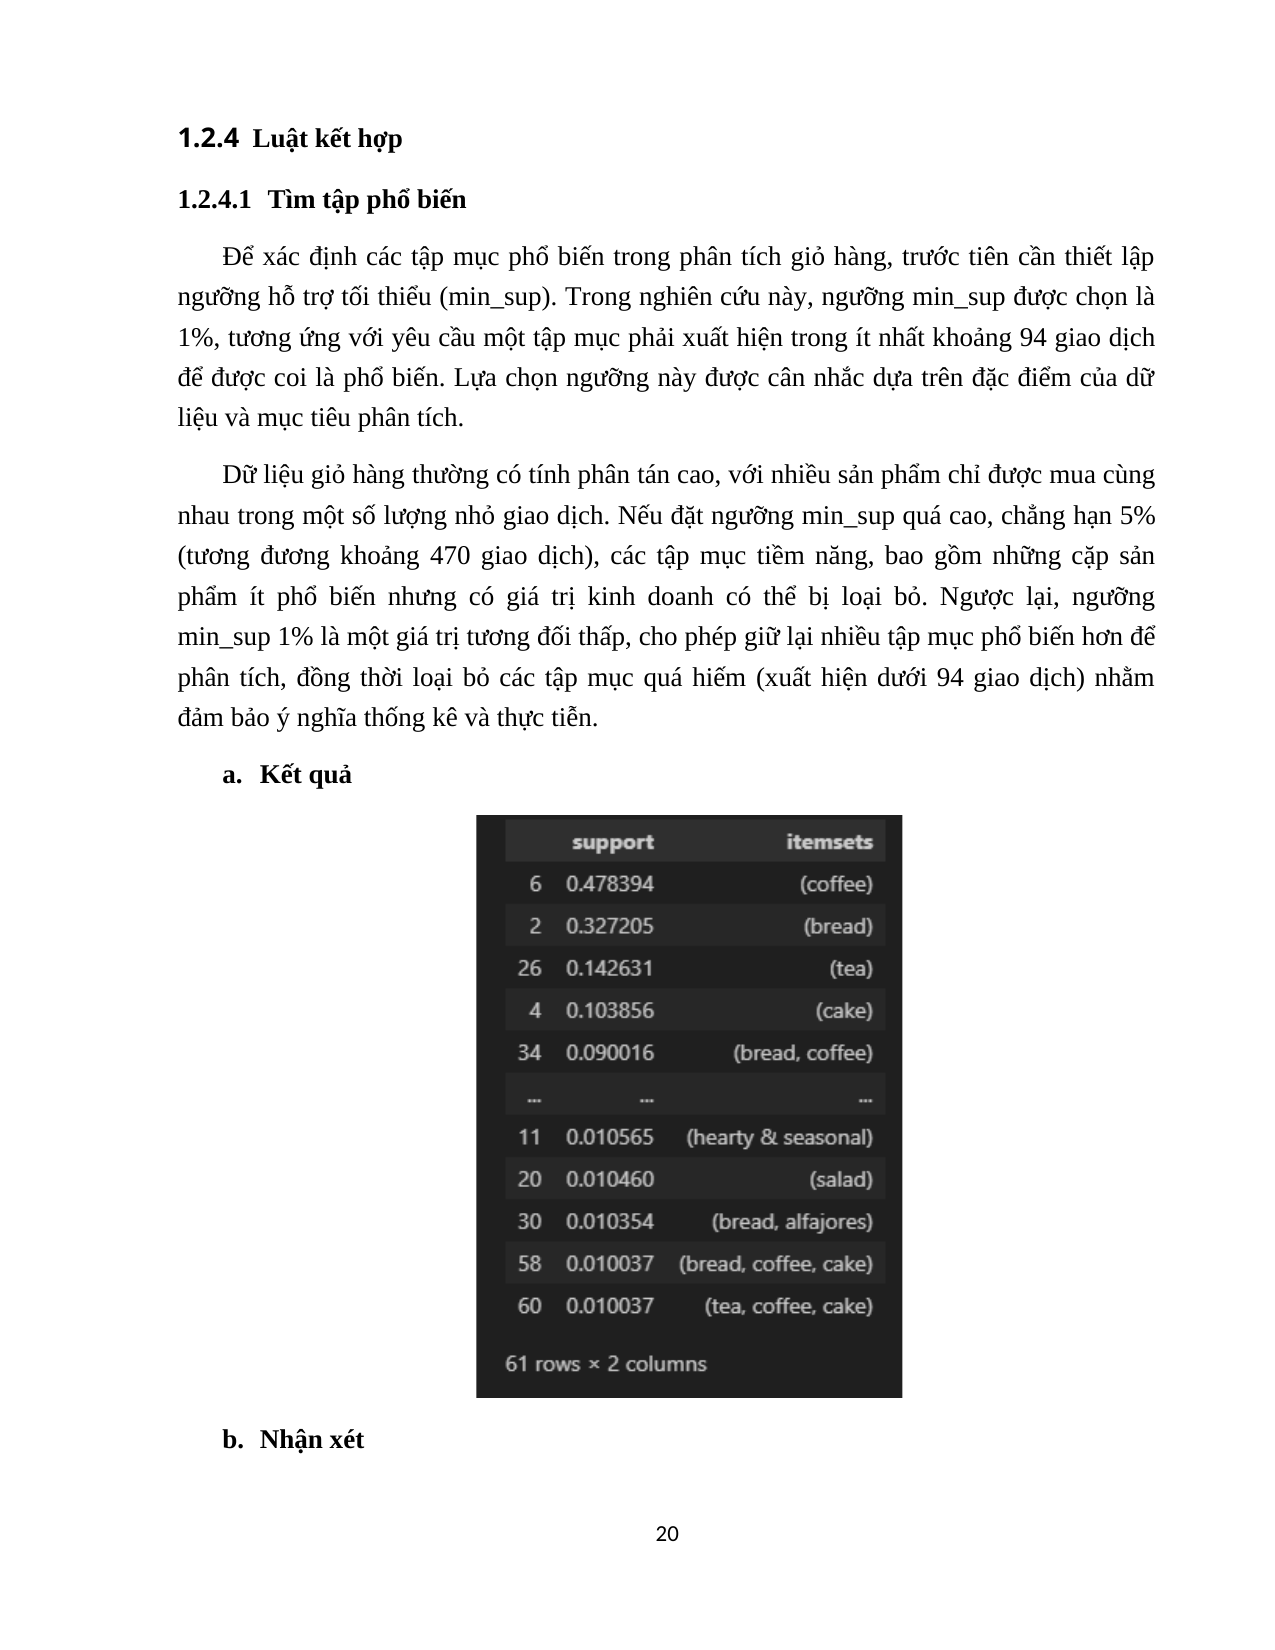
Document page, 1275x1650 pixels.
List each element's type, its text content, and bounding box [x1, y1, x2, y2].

text Dữ liệu giỏ hàng thường có tính phân tán cao, với nhiều sản phẩm chỉ được mua cùng nhau trong một số lượng nhỏ giao dịch. Nếu đặt ngưỡng min_sup quá cao, chẳng hạn 5% (tương đương khoảng 470 giao dịch), các tập mục tiềm năng, bao gồm những cặp sản phẩm ít phổ biến nhưng có giá trị kinh doanh có thể bị loại bỏ. Ngược lại, ngưỡng min_sup 1% là một giá trị tương đối thấp, cho phép giữ lại nhiều tập mục phổ biến hơn để phân tích, đồng thời loại bỏ các tập mục quá hiếm (xuất hiện dưới 94 giao dịch) nhằm đảm bảo ý nghĩa thống kê và thực tiễn. [177, 458, 1157, 732]
text Để xác định các tập mục phổ biến trong phân tích giỏ hàng, trước tiên cần thiết lập ngưỡng hỗ trợ tối thiểu (min_sup). Trong nghiên cứu này, ngưỡng min_sup được chọn là 1%, tương ứng với yêu cầu một tập mục phải xuất hiện trong ít nhất khoảng 94 giao dịch để được coi là phổ biến. Lựa chọn ngưỡng này được cân nhắc dựa trên đặc điểm của dữ liệu và mục tiêu phân tích. [177, 240, 1157, 433]
list Kết quả [222, 758, 1157, 789]
subtitle Tìm tập phổ biến [177, 183, 1157, 214]
list Nhận xét [222, 1423, 1157, 1454]
subtitle Luật kết hợp [177, 118, 1157, 155]
picture [476, 815, 903, 1398]
